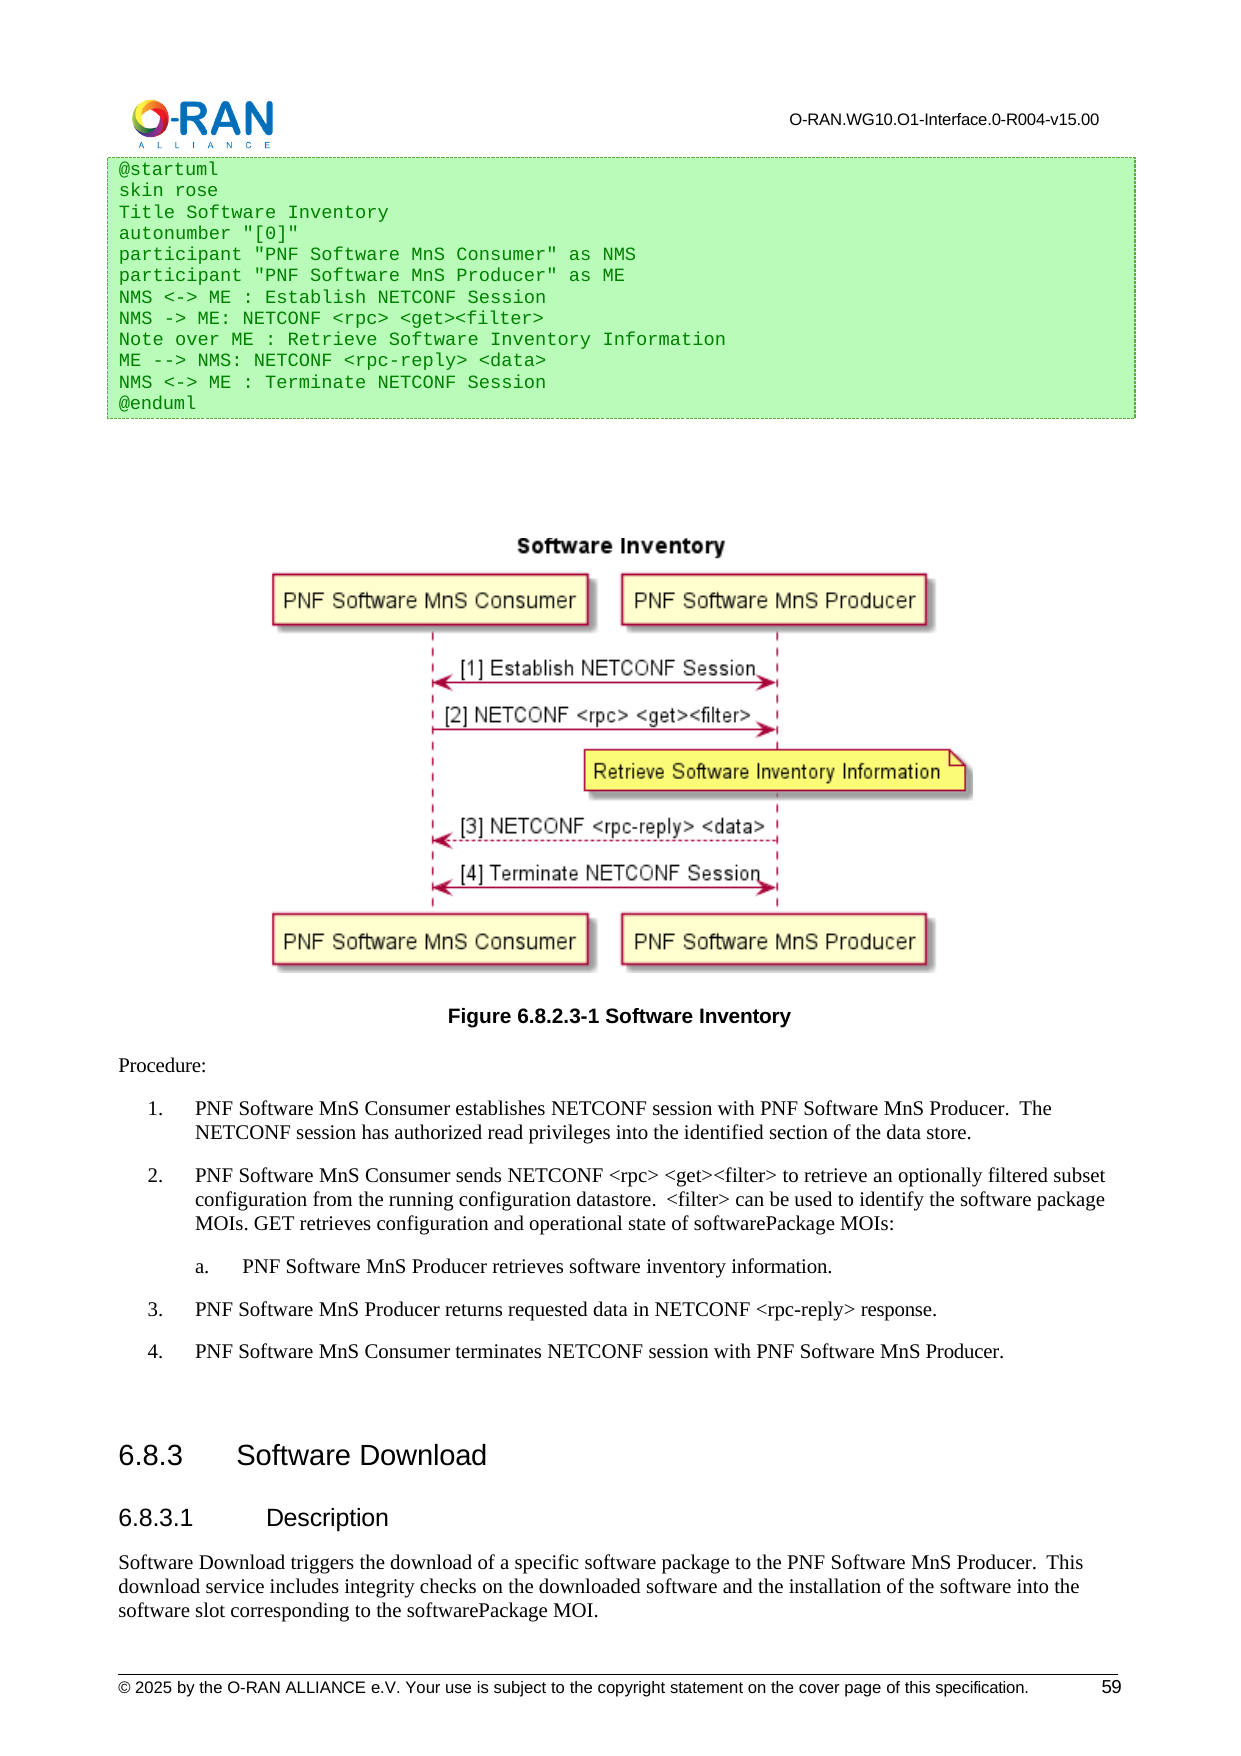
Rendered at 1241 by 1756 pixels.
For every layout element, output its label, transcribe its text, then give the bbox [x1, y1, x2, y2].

list PNF Software MnS Producer returns requested data in NETCONF <rpc-reply> response. [147, 1297, 1163, 1321]
picture [271, 538, 974, 973]
subtitle Software Download [118, 1438, 1163, 1471]
subtitle Description [118, 1503, 1163, 1531]
list PNF Software MnS Consumer establishes NETCONF session with PNF Software MnS Producer. The NETCONF session has authorized read privileges into the identified section of the data store. [147, 1096, 1053, 1144]
text Procedure: [118, 1053, 1163, 1077]
list PNF Software MnS Consumer sends NETCONF <rpc> <get><filter> to retrieve an optionally filtered subset configuration from the running configuration datastore. <filter> can be used to identify the software package MOIs. GET retrieves configuration and operational state of softwarePackage MOIs: [147, 1163, 1105, 1235]
picture [130, 99, 274, 150]
list PNF Software MnS Producer retrieves software inventory information. [195, 1254, 1163, 1278]
text Software Download triggers the download of a specific software package to the PNF Software MnS Producer. This download service includes integrity checks on the downloaded software and the installation of the software into the software slot corresponding to the softwarePackage MOI. [118, 1550, 1134, 1622]
list PNF Software MnS Consumer terminates NETCONF session with PNF Software MnS Producer. [147, 1339, 1163, 1363]
subtitle Figure 6.8.2.3-1 Software Inventory [448, 1004, 1163, 1028]
